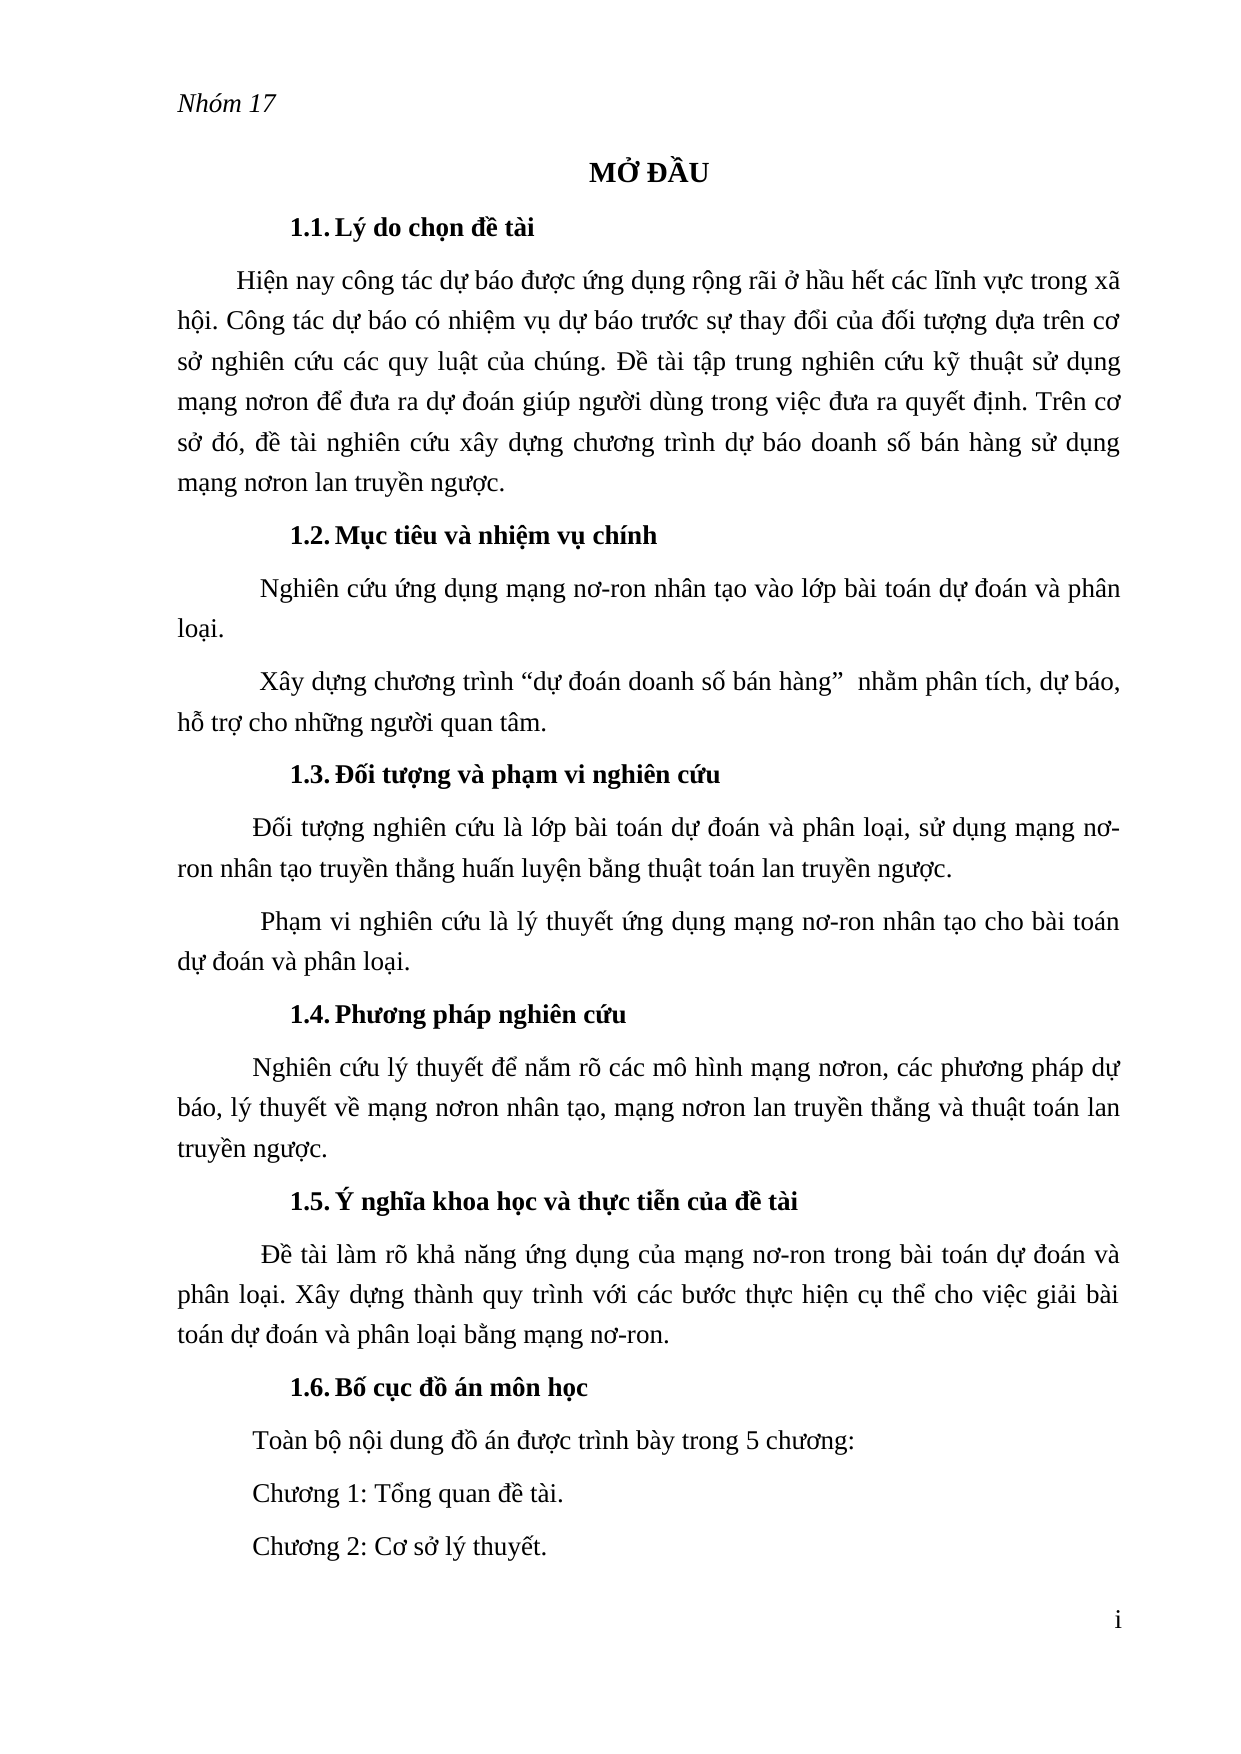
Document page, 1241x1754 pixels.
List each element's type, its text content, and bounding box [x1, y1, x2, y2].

text Phạm vi nghiên cứu là lý thuyết ứng dụng mạng nơ-ron nhân tạo cho bài toán dự đoán và phân loại. [177, 905, 1122, 976]
text Đối tượng nghiên cứu là lớp bài toán dự đoán và phân loại, sử dụng mạng nơ-ron nhân tạo truyền thẳng huấn luyện bằng thuật toán lan truyền ngược. [177, 811, 1122, 883]
subtitle Mục tiêu và nhiệm vụ chính [289, 519, 1122, 550]
text Xây dựng chương trình “dự đoán doanh số bán hàng” nhằm phân tích, dự báo, hỗ trợ cho những người quan tâm. [177, 665, 1122, 737]
text Chương 2: Cơ sở lý thuyết. [177, 1530, 1122, 1561]
subtitle Bố cục đồ án môn học [289, 1371, 1122, 1403]
text Hiện nay công tác dự báo được ứng dụng rộng rãi ở hầu hết các lĩnh vực trong xã hội. Công tác dự báo có nhiệm vụ dự báo trước sự thay đổi của đối tượng dựa trên cơ sở nghiên cứu các quy luật của chúng. Đề tài tập trung nghiên cứu kỹ thuật sử dụng mạng nơron để đưa ra dự đoán giúp người dùng trong việc đưa ra quyết định. Trên cơ sở đó, đề tài nghiên cứu xây dựng chương trình dự báo doanh số bán hàng sử dụng mạng nơron lan truyền ngược. [177, 264, 1122, 497]
subtitle Lý do chọn đề tài [289, 211, 1122, 242]
subtitle Phương pháp nghiên cứu [289, 998, 1122, 1029]
text Nghiên cứu ứng dụng mạng nơ-ron nhân tạo vào lớp bài toán dự đoán và phân loại. [177, 572, 1122, 643]
subtitle Ý nghĩa khoa học và thực tiễn của đề tài [289, 1185, 1122, 1216]
text Toàn bộ nội dung đồ án được trình bày trong 5 chương: [177, 1424, 1122, 1456]
subtitle MỞ ĐẦU [177, 155, 1122, 188]
text Chương 1: Tổng quan đề tài. [177, 1477, 1122, 1508]
text Nghiên cứu lý thuyết để nắm rõ các mô hình mạng nơron, các phương pháp dự báo, lý thuyết về mạng nơron nhân tạo, mạng nơron lan truyền thẳng và thuật toán lan truyền ngược. [177, 1051, 1122, 1163]
text Đề tài làm rõ khả năng ứng dụng của mạng nơ-ron trong bài toán dự đoán và phân loại. Xây dựng thành quy trình với các bước thực hiện cụ thể cho việc giải bài toán dự đoán và phân loại bằng mạng nơ-ron. [177, 1238, 1122, 1350]
subtitle Đối tượng và phạm vi nghiên cứu [289, 758, 1122, 790]
